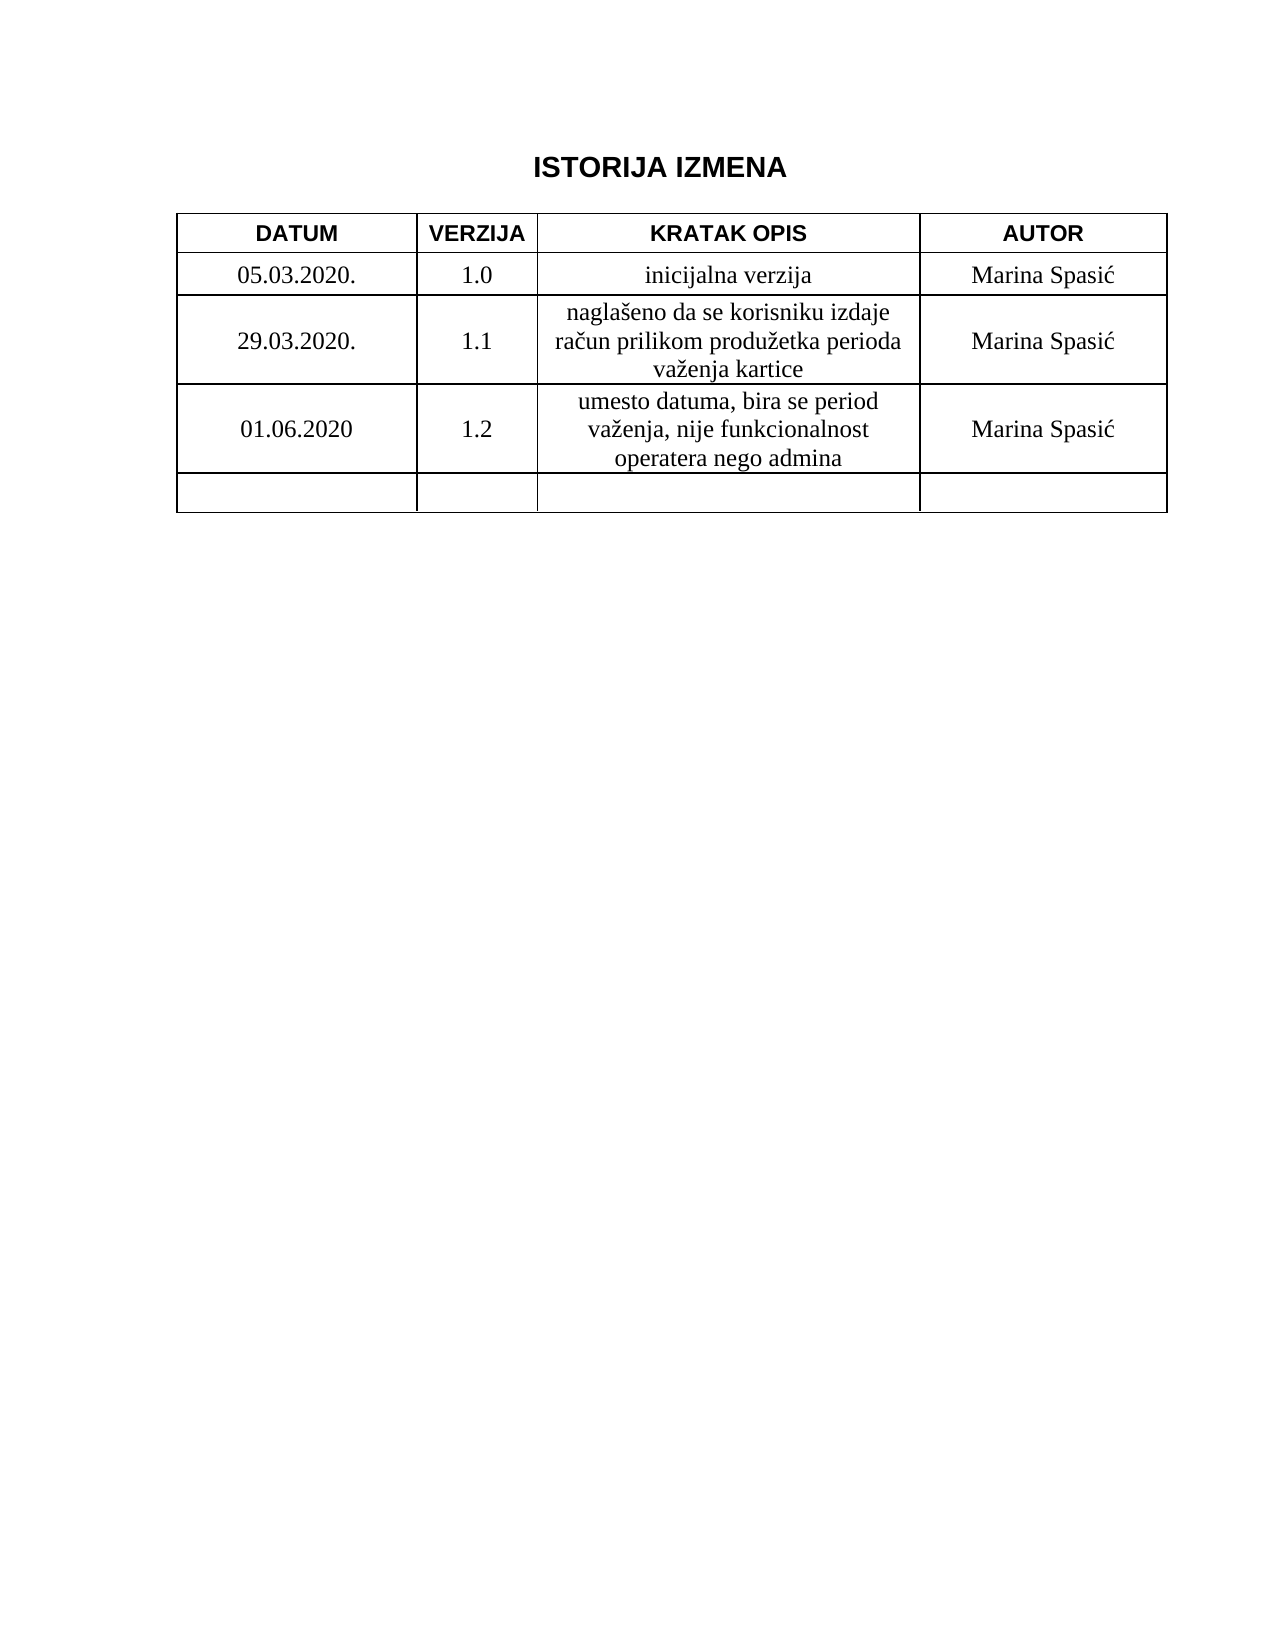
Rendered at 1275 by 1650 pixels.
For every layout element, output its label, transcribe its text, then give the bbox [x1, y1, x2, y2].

table_cell Marina Spasić [921, 385, 1166, 472]
table_cell umesto datuma, bira se period važenja, nije funkcionalnost operatera nego admina [538, 385, 919, 472]
table_header VERZIJA [418, 214, 537, 252]
table_cell 29.03.2020. [178, 296, 416, 383]
table_cell [178, 474, 416, 511]
table_cell 1.1 [418, 296, 537, 383]
table_cell 1.0 [418, 253, 537, 294]
table_header DATUM [178, 214, 416, 252]
table_cell [538, 474, 919, 511]
text ISTORIJA IZMENA [187, 150, 787, 184]
table_cell Marina Spasić [921, 296, 1166, 383]
table_cell Marina Spasić [921, 253, 1166, 294]
table_header KRATAK OPIS [538, 214, 919, 252]
table_cell inicijalna verzija [538, 253, 919, 294]
table_cell 05.03.2020. [178, 253, 416, 294]
table_cell 1.2 [418, 385, 537, 472]
table_cell 01.06.2020 [178, 385, 416, 472]
table_cell naglašeno da se korisniku izdaje račun prilikom produžetka perioda važenja kartice [538, 296, 919, 383]
table_cell [418, 474, 537, 511]
table_cell [921, 474, 1166, 511]
table_header AUTOR [921, 214, 1166, 252]
